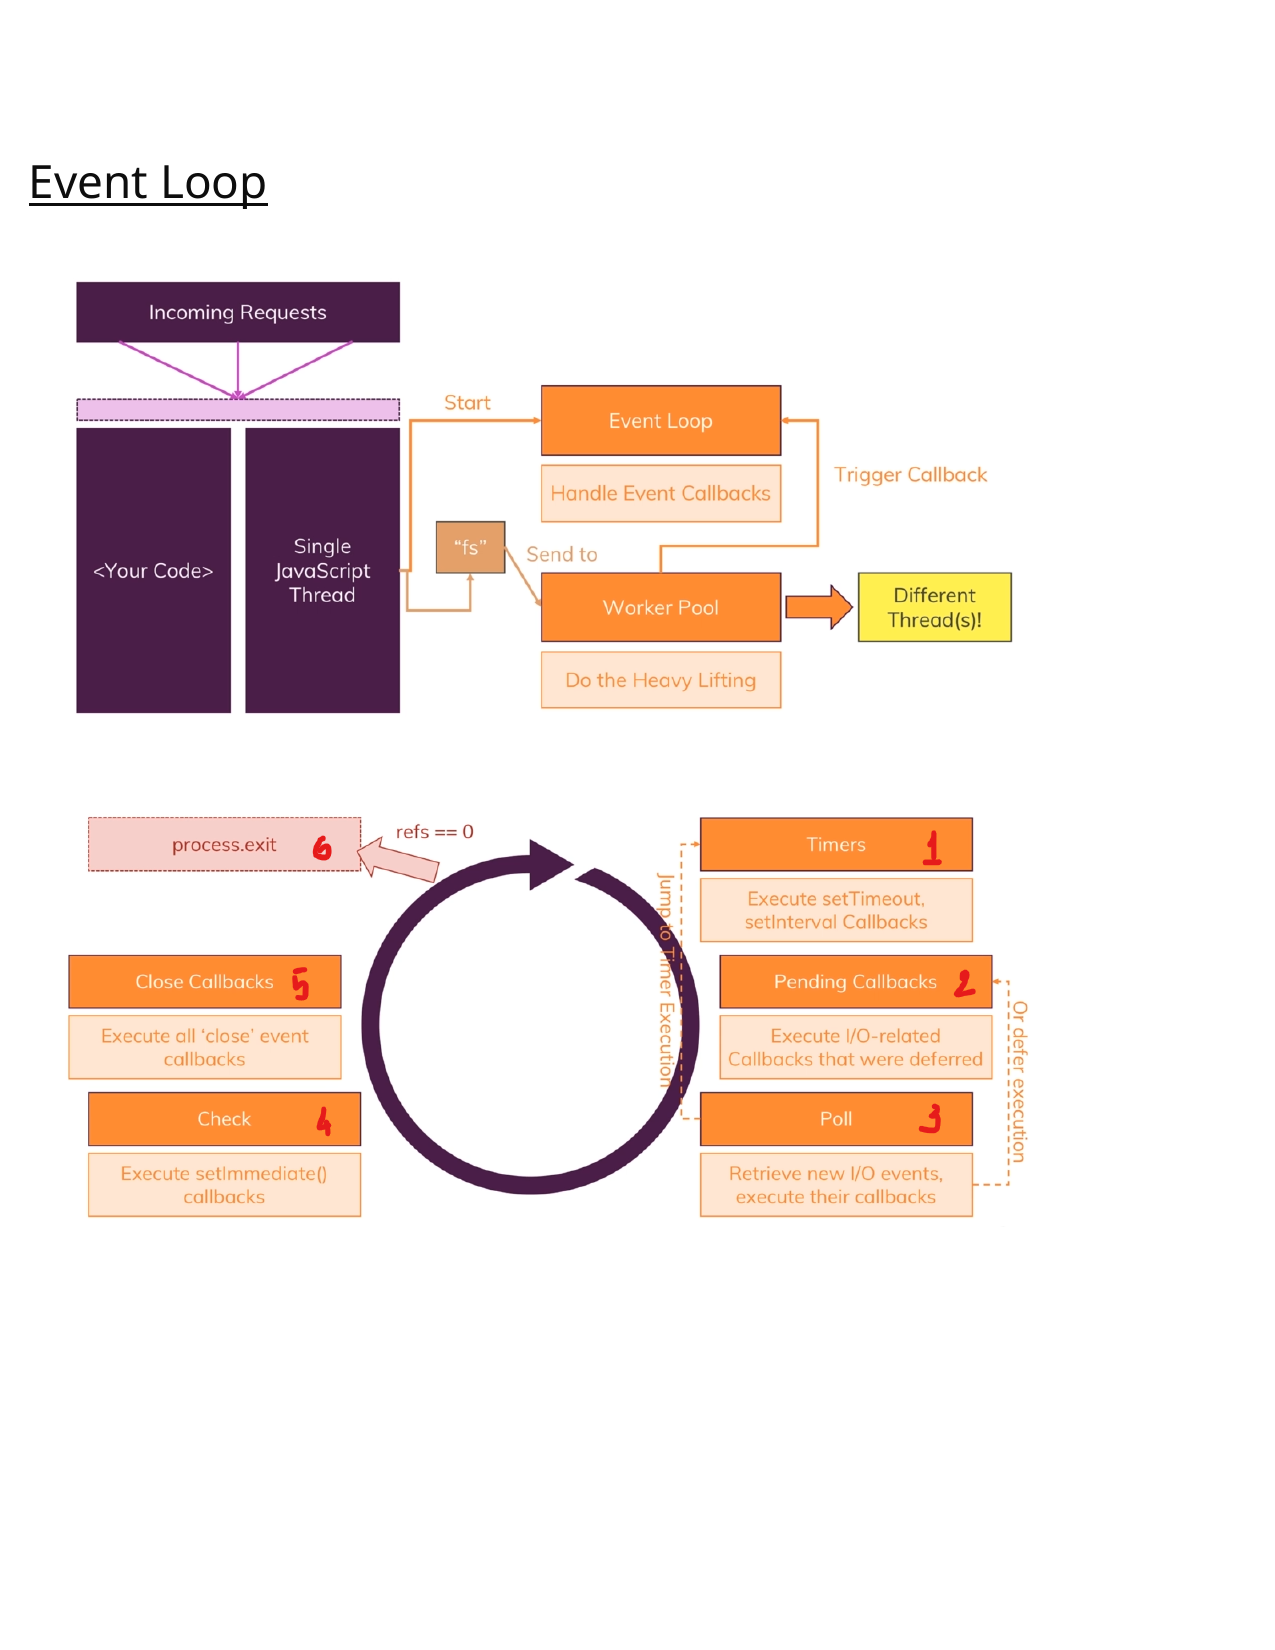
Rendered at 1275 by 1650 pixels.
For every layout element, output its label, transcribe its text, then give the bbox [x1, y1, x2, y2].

subtitle Event Loop [28, 150, 1125, 212]
picture [56, 805, 1032, 1227]
picture [56, 262, 1032, 718]
